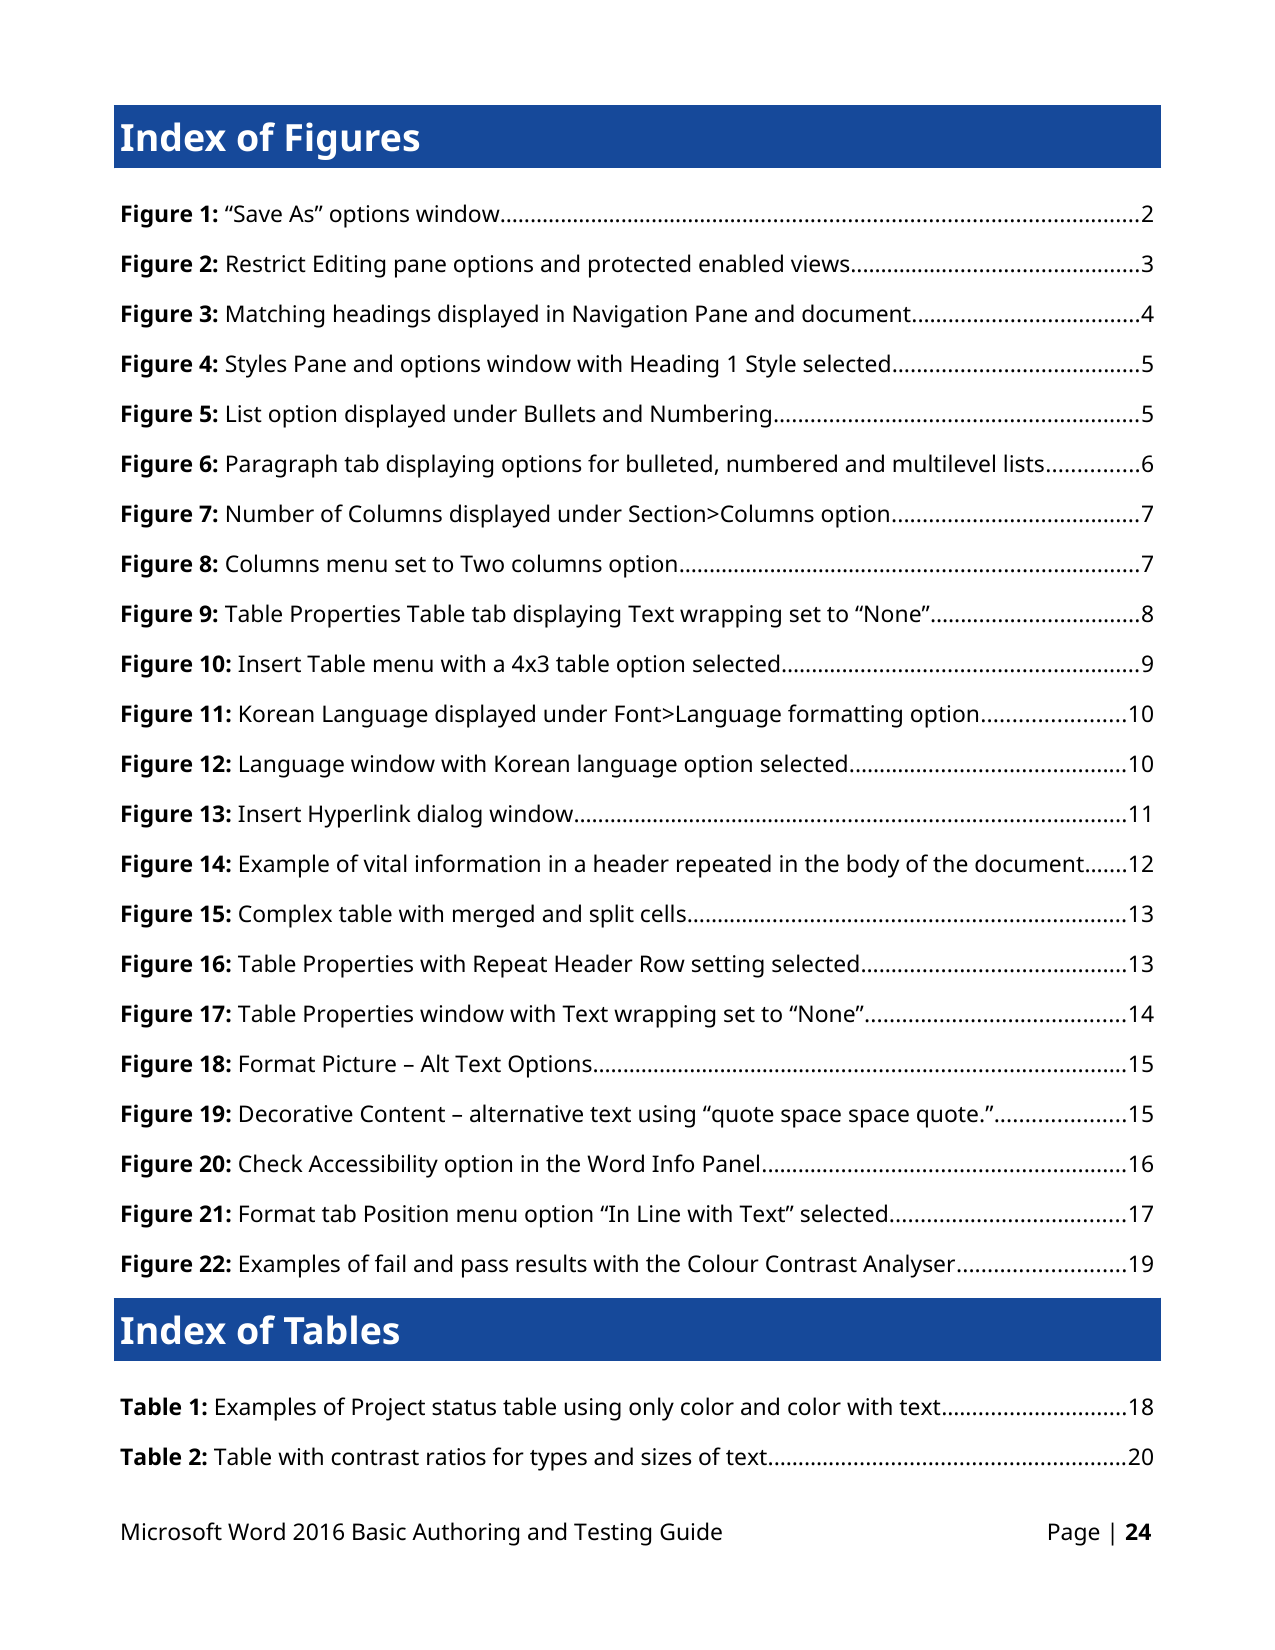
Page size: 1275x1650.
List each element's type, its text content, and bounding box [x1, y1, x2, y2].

text Figure 22: Examples of fail and pass results with the Colour Contrast Analyser 19 [120, 1248, 1155, 1279]
text Figure 21: Format tab Position menu option “In Line with Text” selected 17 [120, 1198, 1155, 1229]
subtitle Index of Tables [120, 1304, 1155, 1355]
text Figure 15: Complex table with merged and split cells 13 [120, 898, 1155, 929]
text Figure 9: Table Properties Table tab displaying Text wrapping set to “None” 8 [120, 598, 1155, 629]
text Figure 2: Restrict Editing pane options and protected enabled views 3 [120, 248, 1155, 279]
text Figure 13: Insert Hyperlink dialog window 11 [120, 798, 1155, 829]
text Figure 17: Table Properties window with Text wrapping set to “None” 14 [120, 998, 1155, 1029]
subtitle Index of Figures [120, 111, 1155, 162]
text Figure 6: Paragraph tab displaying options for bulleted, numbered and multilevel lists 6 [120, 448, 1155, 479]
text Figure 12: Language window with Korean language option selected 10 [120, 748, 1155, 779]
text Figure 1: “Save As” options window 2 [120, 198, 1155, 229]
text Figure 19: Decorative Content – alternative text using “quote space space quote.” 15 [120, 1098, 1155, 1129]
text Figure 20: Check Accessibility option in the Word Info Panel 16 [120, 1148, 1155, 1179]
text Figure 5: List option displayed under Bullets and Numbering 5 [120, 398, 1155, 429]
text Table 2: Table with contrast ratios for types and sizes of text 20 [120, 1440, 1155, 1472]
text Figure 3: Matching headings displayed in Navigation Pane and document 4 [120, 298, 1155, 329]
text Figure 10: Insert Table menu with a 4x3 table option selected 9 [120, 648, 1155, 679]
text Figure 14: Example of vital information in a header repeated in the body of the document 12 [120, 848, 1155, 879]
text Figure 8: Columns menu set to Two columns option 7 [120, 548, 1155, 579]
text Figure 7: Number of Columns displayed under Section>Columns option 7 [120, 498, 1155, 529]
text Table 1: Examples of Project status table using only color and color with text 18 [120, 1390, 1155, 1422]
text Figure 16: Table Properties with Repeat Header Row setting selected 13 [120, 948, 1155, 979]
text Figure 18: Format Picture – Alt Text Options 15 [120, 1048, 1155, 1079]
text Figure 11: Korean Language displayed under Font>Language formatting option 10 [120, 698, 1155, 729]
text Figure 4: Styles Pane and options window with Heading 1 Style selected 5 [120, 348, 1155, 379]
